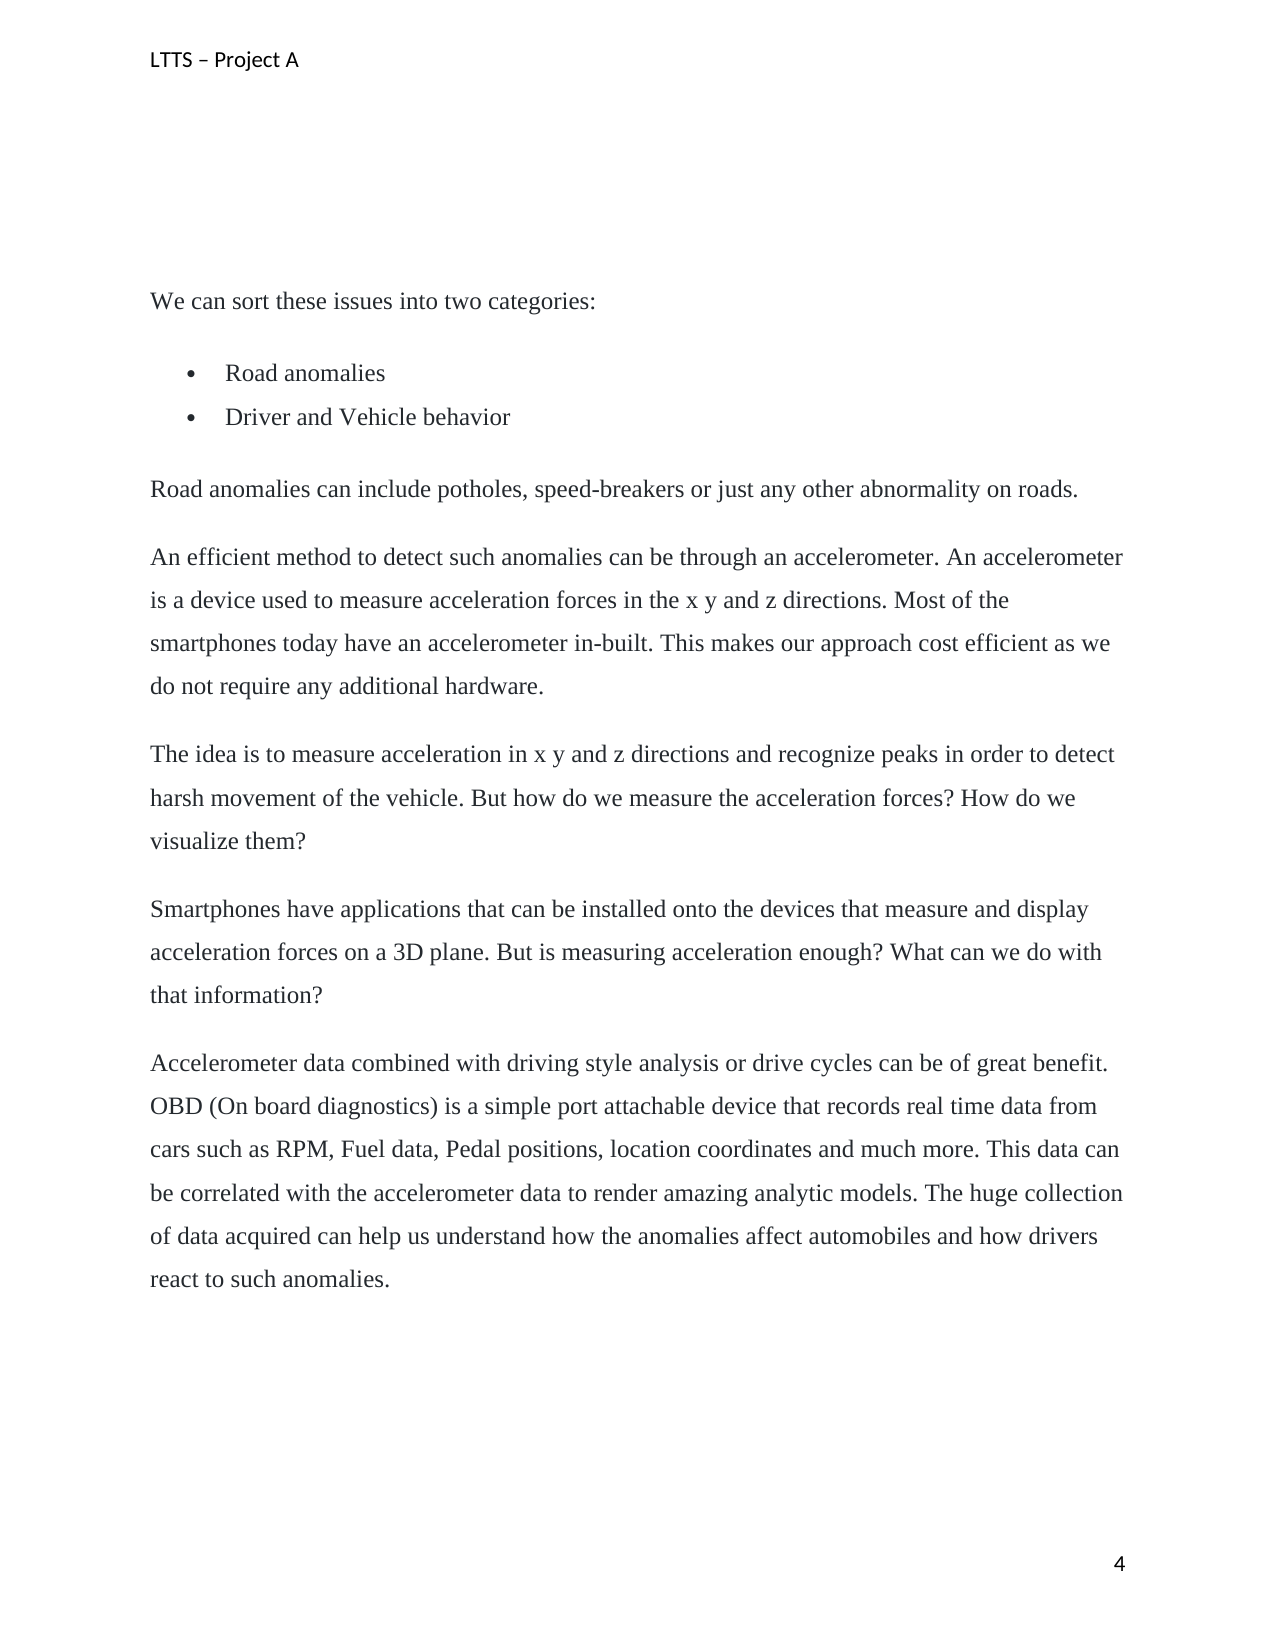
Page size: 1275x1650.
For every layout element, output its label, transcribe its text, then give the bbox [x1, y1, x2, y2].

text Accelerometer data combined with driving style analysis or drive cycles can be of great benefit. OBD (On board diagnostics) is a simple port attachable device that records real time data from cars such as RPM, Fuel data, Pedal positions, location coordinates and much more. This data can be correlated with the accelerometer data to render amazing analytic models. The huge collection of data acquired can help us understand how the anomalies affect automobiles and how drivers react to such anomalies. [150, 1048, 1125, 1293]
text The idea is to measure acceleration in x y and z directions and recognize peaks in order to detect harsh movement of the vehicle. But how do we measure the acceleration forces? How do we visualize them? [150, 739, 1125, 854]
text Smartphones have applications that can be installed onto the devices that measure and display acceleration forces on a 3D plane. But is measuring acceleration enough? What can we do with that information? [150, 894, 1125, 1009]
text We can sort these issues into two categories: [150, 286, 1125, 315]
text An efficient method to detect such anomalies can be through an accelerometer. An accelerometer is a device used to measure acceleration forces in the x y and z directions. Most of the smartphones today have an accelerometer in-built. This makes our approach cost efficient as we do not require any additional hardware. [150, 542, 1125, 700]
text Road anomalies can include potholes, speed-breakers or just any other abnormality on roads. [150, 474, 1125, 503]
list Road anomalies [187, 358, 1125, 387]
list Driver and Vehicle behavior [187, 402, 1125, 430]
